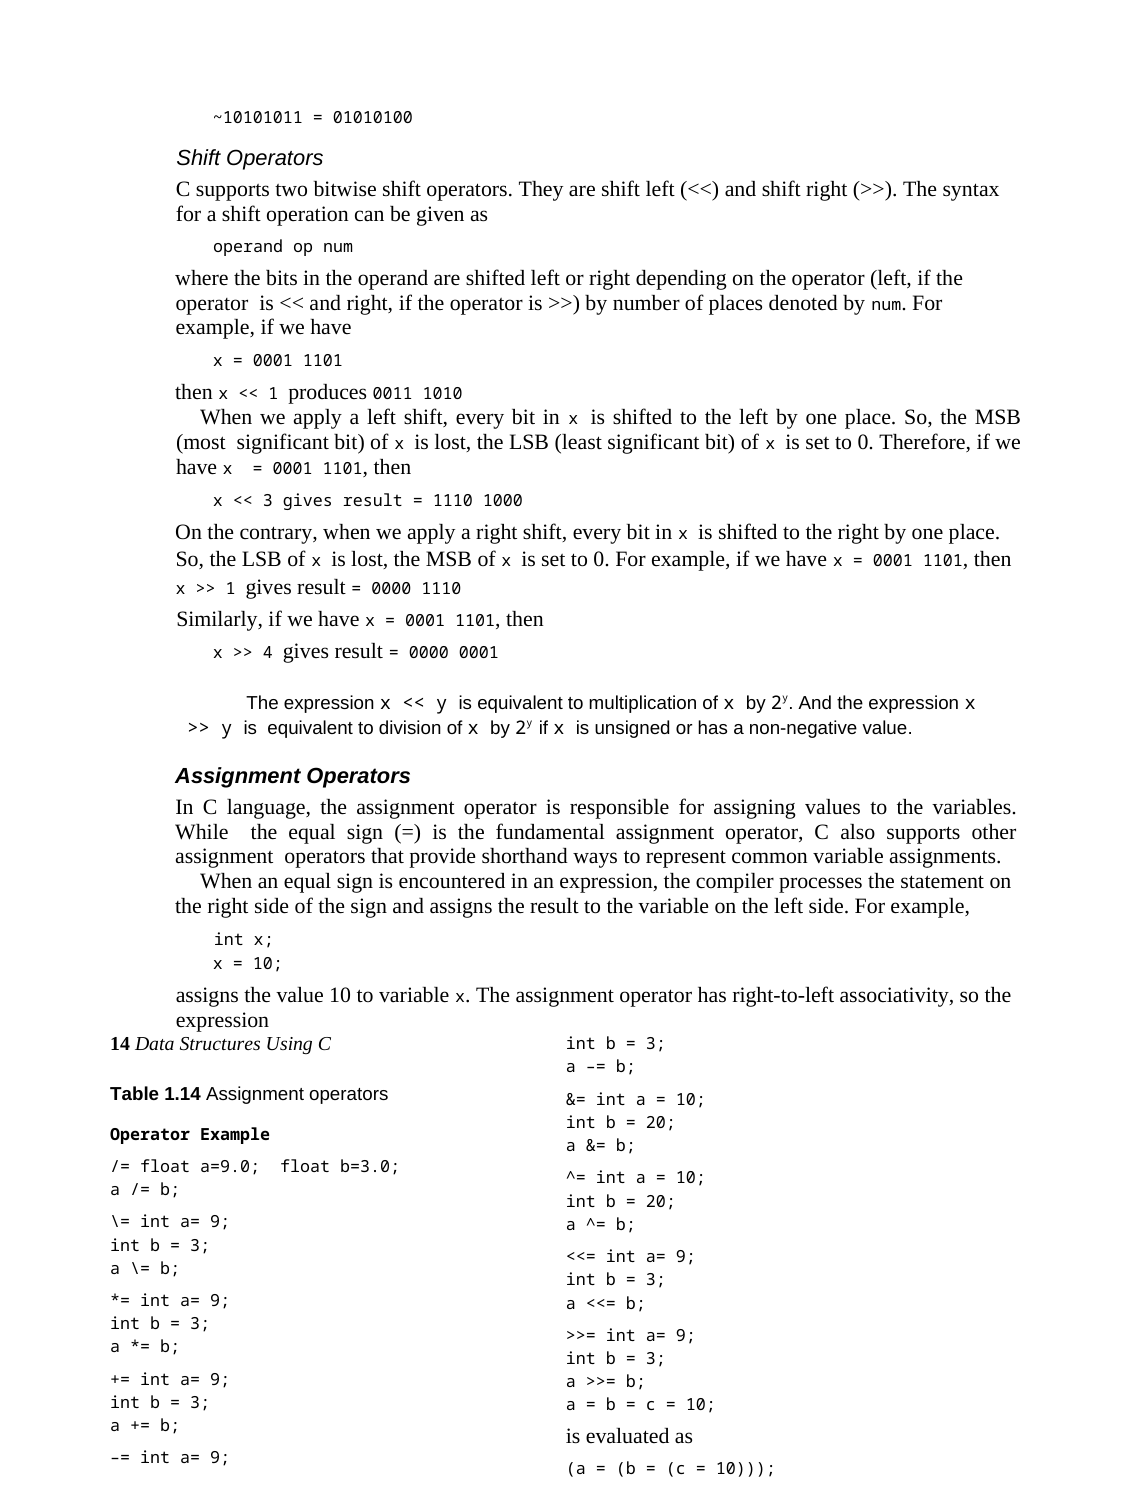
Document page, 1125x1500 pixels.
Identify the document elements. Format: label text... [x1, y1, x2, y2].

text a += b; [110, 1414, 566, 1437]
text then x << 1 produces 0011 1010 [175, 379, 1022, 404]
text In C language, the assignment operator is responsible for assigning values to the variables. While the equal sign (=) is the fundamental assignment operator, C also supports other assignment operators that provide shorthand ways to represent common variable assignments. [175, 794, 1018, 869]
text int x; [213, 928, 1022, 951]
text int b = 3; [566, 1347, 1022, 1369]
text <<= int a= 9; [566, 1245, 1022, 1267]
text int b = 3; [110, 1391, 566, 1413]
text x = 0001 1101 [213, 349, 1022, 371]
text –= int a= 9; [110, 1446, 566, 1469]
text where the bits in the operand are shifted left or right depending on the operator (left, if the operator is << and right, if the operator is >>) by number of places denoted by num. For example, if we have [175, 265, 1018, 340]
text is evaluated as [566, 1423, 1022, 1448]
text a >>= b; [566, 1370, 1022, 1393]
text a ^= b; [566, 1212, 1022, 1235]
text x = 10; [213, 952, 1022, 974]
text 14 Data Structures Using C [110, 1032, 566, 1054]
text \= int a= 9; [110, 1210, 566, 1233]
text a &= b; [566, 1134, 1022, 1156]
text Similarly, if we have x = 0001 1101, then [176, 606, 1022, 632]
text a <<= b; [566, 1291, 1022, 1314]
text operand op num [213, 235, 1022, 258]
text int b = 3; [110, 1233, 566, 1256]
text assigns the value 10 to variable x. The assignment operator has right-to-left associativity, so the expression [176, 982, 1018, 1032]
text On the contrary, when we apply a right shift, every bit in x is shifted to the right by one place. So, the LSB of x is lost, the MSB of x is set to 0. For example, if we have x = 0001 1101, then x >> 1 gives result = 0000 1110 [175, 519, 1018, 599]
text int b = 3; [110, 1312, 566, 1334]
text When we apply a left shift, every bit in x is shifted to the left by one place. So, the MSB (most significant bit) of x is lost, the LSB (least significant bit) of x is set to 0. Therefore, if we have x = 0001 1101, then [176, 405, 1022, 479]
text Note The expression x << y is equivalent to multiplication of x by 2y. And the expression x >> y is equivalent to division of x by 2y if x is unsigned or has a non-negative value. [186, 688, 1006, 740]
text ~10101011 = 01010100 [213, 106, 1022, 129]
text int b = 3; [566, 1268, 1022, 1291]
text Operator Example [110, 1122, 566, 1145]
text int b = 3; [566, 1032, 1022, 1054]
text a \= b; [110, 1256, 566, 1279]
text x << 3 gives result = 1110 1000 [213, 488, 1022, 511]
text Shift Operators [176, 145, 1022, 170]
text a *= b; [110, 1335, 566, 1358]
text a –= b; [566, 1055, 1022, 1078]
text Assignment Operators [175, 762, 1022, 788]
text Table 1.14 Assignment operators [110, 1083, 566, 1104]
text int b = 20; [566, 1189, 1022, 1212]
text (a = (b = (c = 10))); [566, 1457, 1022, 1480]
text /= float a=9.0; float b=3.0; [110, 1155, 566, 1177]
text x >> 4 gives result = 0000 0001 [213, 638, 1022, 664]
text += int a= 9; [110, 1367, 566, 1390]
text int b = 20; [566, 1111, 1022, 1133]
text a /= b; [110, 1178, 566, 1200]
text &= int a = 10; [566, 1087, 1022, 1110]
text When an equal sign is encountered in an expression, the compiler processes the statement on the right side of the sign and assigns the result to the variable on the left side. For example, [175, 869, 1018, 919]
text *= int a= 9; [110, 1289, 566, 1311]
text >>= int a= 9; [566, 1323, 1022, 1346]
text a = b = c = 10; [566, 1393, 1022, 1415]
text ^= int a = 10; [566, 1166, 1022, 1189]
text C supports two bitwise shift operators. They are shift left (<<) and shift right (>>). The syntax for a shift operation can be given as [176, 177, 1018, 226]
